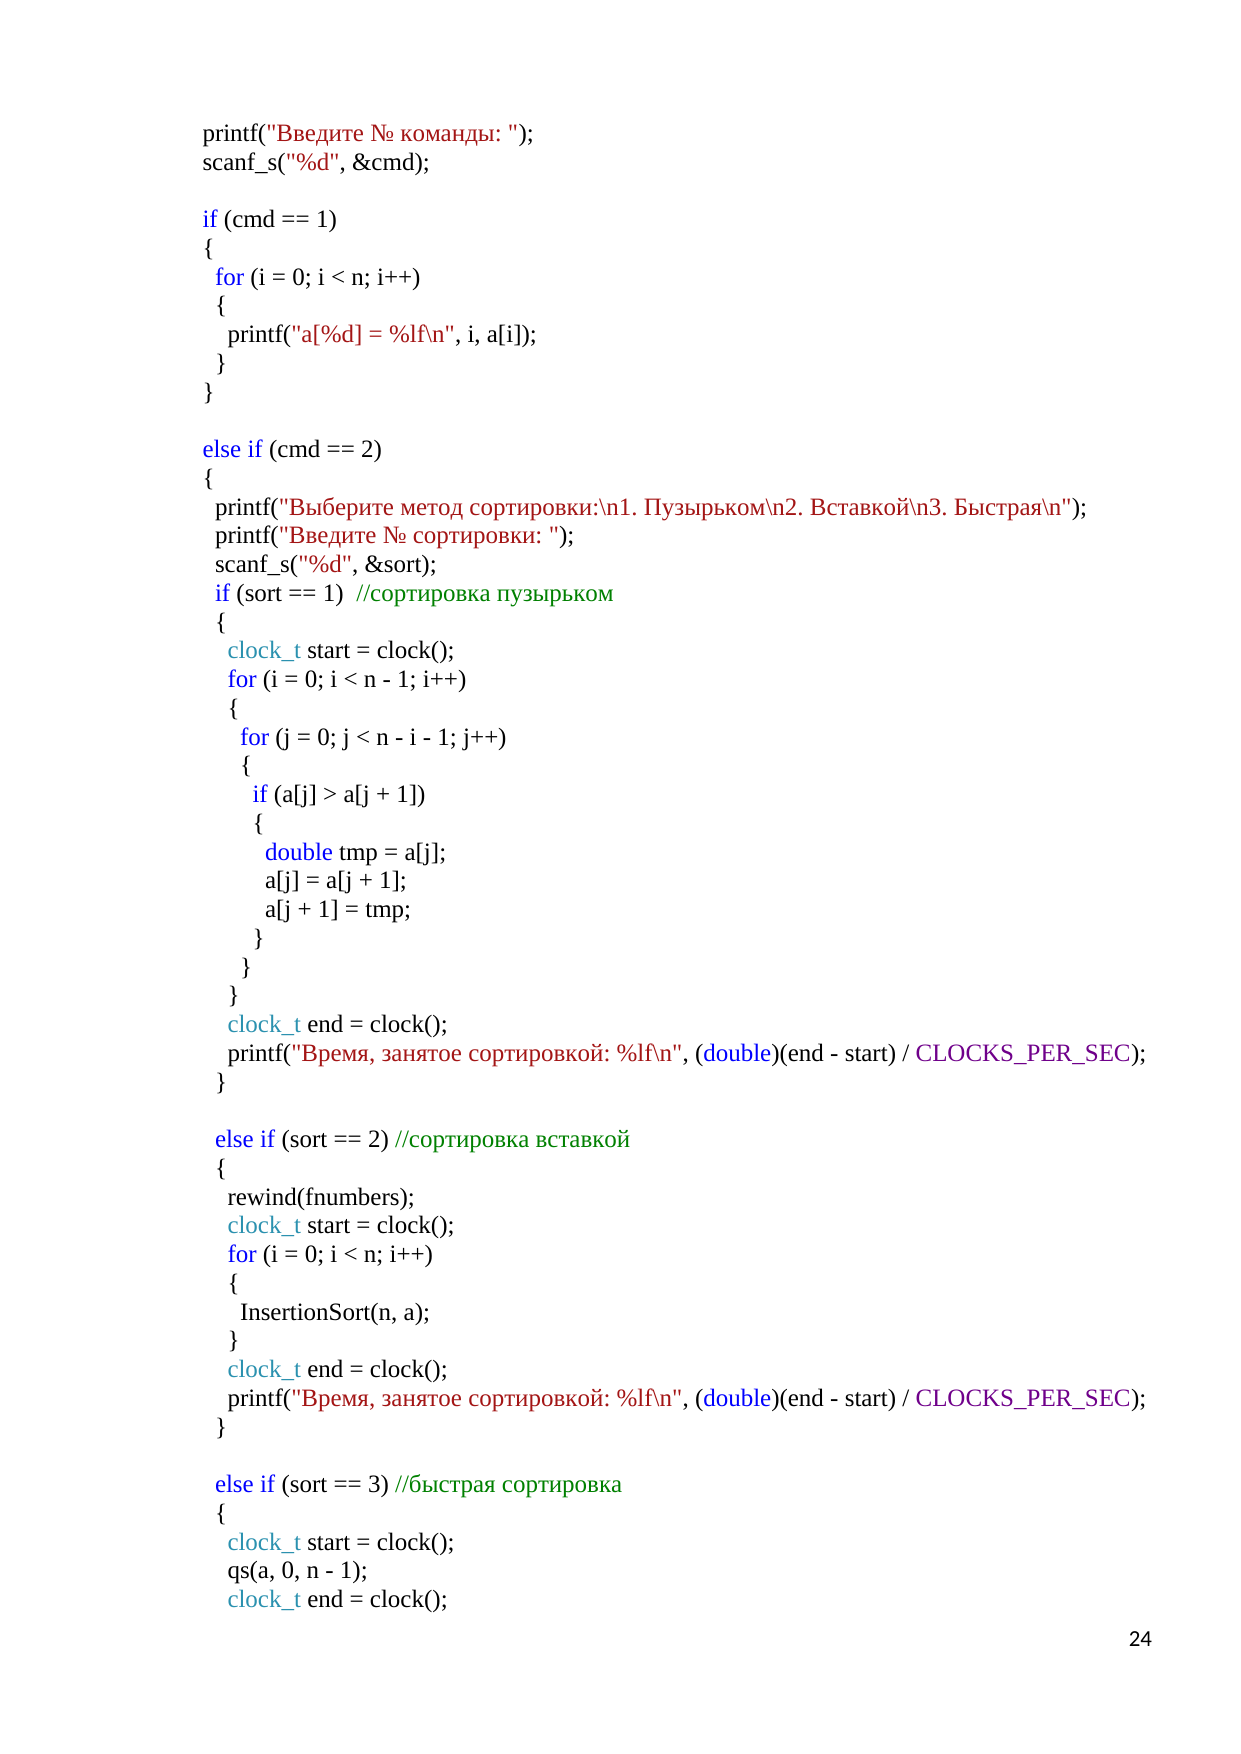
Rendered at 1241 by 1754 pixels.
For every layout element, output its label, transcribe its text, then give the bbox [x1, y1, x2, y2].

text for (i = 0; i < n - 1; i++) [177, 664, 1152, 693]
text } [177, 377, 1152, 406]
text InsertionSort(n, a); [177, 1297, 1152, 1326]
text clock_t start = clock(); [177, 636, 1152, 664]
text } [177, 923, 1152, 952]
text { [177, 607, 1152, 636]
text { [177, 463, 1152, 492]
text printf("Введите № команды: "); [177, 118, 1152, 147]
text { [177, 751, 1152, 779]
text printf("Время, занятое сортировкой: %lf\n", (double)(end - start) / CLOCKS_PER_SEC); [177, 1038, 1152, 1067]
text } [177, 1326, 1152, 1354]
text if (a[j] > a[j + 1]) [177, 779, 1152, 808]
text { [177, 1153, 1152, 1182]
text { [177, 1498, 1152, 1527]
text else if (sort == 3) //быстрая сортировка [177, 1469, 1152, 1498]
text { [177, 808, 1152, 837]
text } [177, 1412, 1152, 1441]
text } [177, 348, 1152, 377]
text qs(a, 0, n - 1); [177, 1556, 1152, 1584]
text } [177, 1067, 1152, 1096]
text } [177, 981, 1152, 1009]
text for (i = 0; i < n; i++) [177, 262, 1152, 291]
text else if (sort == 2) //сортировка вставкой [177, 1124, 1152, 1153]
text rewind(fnumbers); [177, 1182, 1152, 1211]
text if (sort == 1) //сортировка пузырьком [177, 578, 1152, 607]
text { [177, 1268, 1152, 1297]
text printf("a[%d] = %lf\n", i, a[i]); [177, 319, 1152, 348]
text clock_t end = clock(); [177, 1354, 1152, 1383]
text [177, 1383, 1152, 1412]
text } [177, 952, 1152, 981]
text clock_t end = clock(); [177, 1009, 1152, 1038]
text clock_t start = clock(); [177, 1211, 1152, 1239]
text scanf_s("%d", &sort); [177, 549, 1152, 578]
text for (j = 0; j < n - i - 1; j++) [177, 722, 1152, 751]
text clock_t start = clock(); [177, 1527, 1152, 1556]
text double tmp = a[j]; [177, 837, 1152, 866]
text { [177, 291, 1152, 319]
text { [177, 693, 1152, 722]
text else if (cmd == 2) [177, 434, 1152, 463]
text scanf_s("%d", &cmd); [177, 147, 1152, 176]
text printf("Введите № сортировки: "); [177, 521, 1152, 549]
text if (cmd == 1) [177, 204, 1152, 233]
text clock_t end = clock(); [177, 1584, 1152, 1613]
text printf("Выберите метод сортировки:\n1. Пузырьком\n2. Вставкой\n3. Быстрая\n"); [177, 492, 1152, 521]
text a[j + 1] = tmp; [177, 894, 1152, 923]
text a[j] = a[j + 1]; [177, 866, 1152, 894]
text { [177, 233, 1152, 262]
text for (i = 0; i < n; i++) [177, 1239, 1152, 1268]
